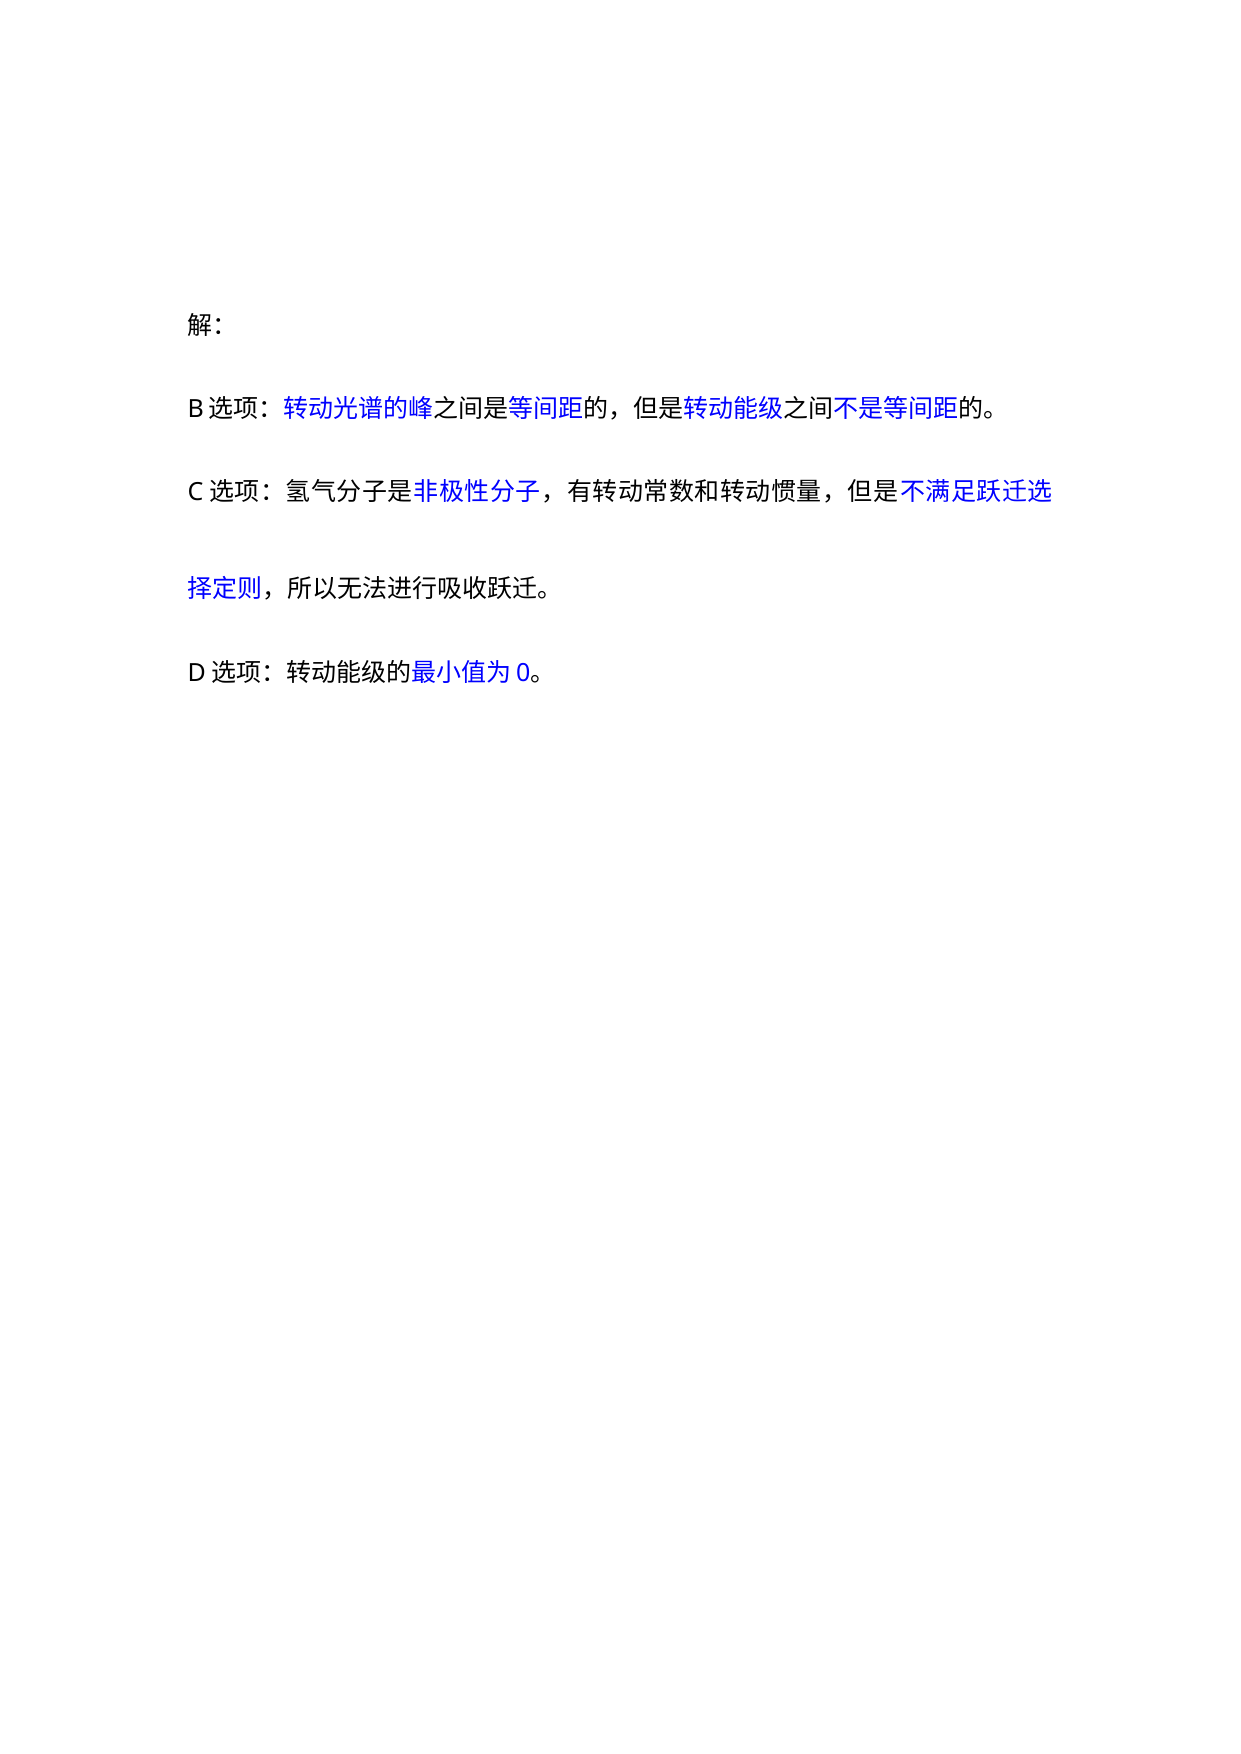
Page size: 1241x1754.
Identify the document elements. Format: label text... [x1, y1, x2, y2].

text C选项：氢气分子是非极性分子，有转动常数和转动惯量，但是不满足跃迁选择定则，所以无法进行吸收跃迁。 [187, 457, 1053, 619]
text B选项：转动光谱的峰之间是等间距的，但是转动能级之间不是等间距的。 [187, 374, 1053, 439]
text 解： [187, 291, 1053, 356]
text D选项：转动能级的最小值为0。 [187, 638, 1053, 703]
